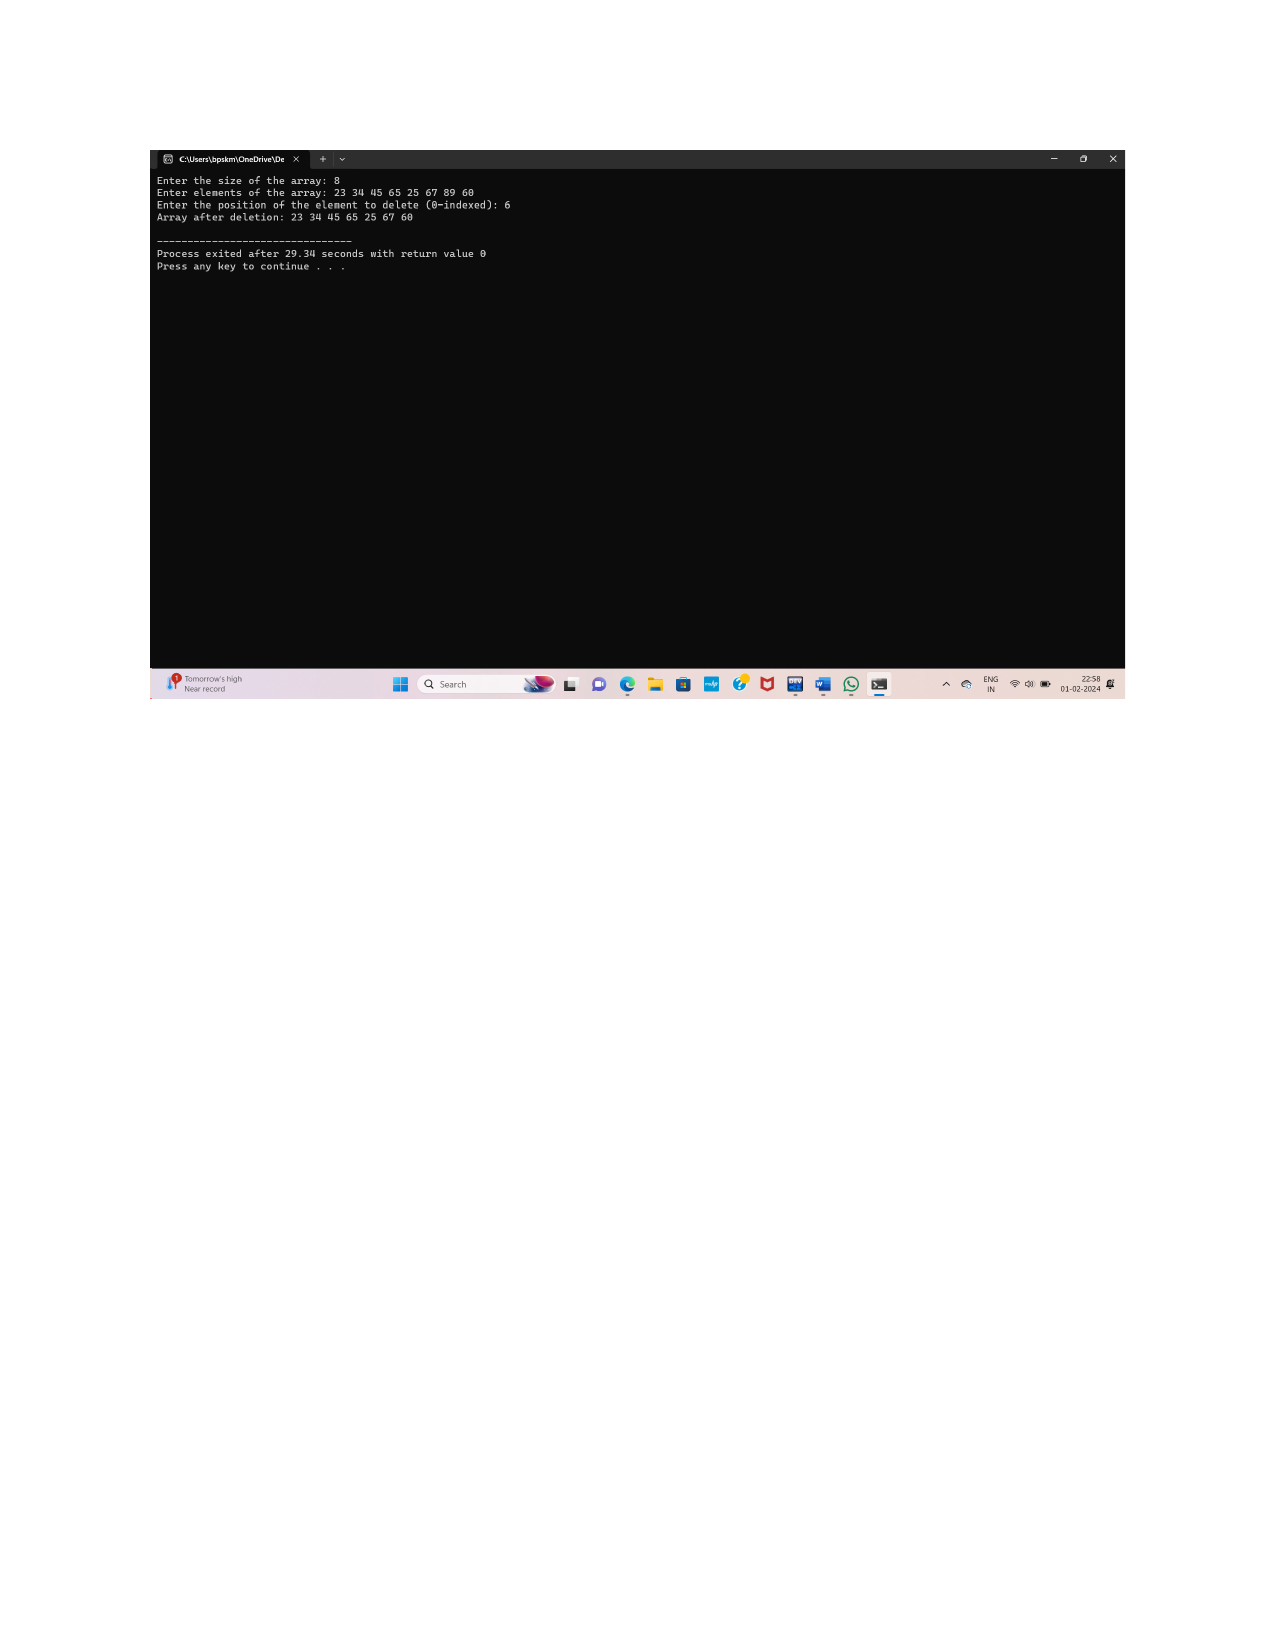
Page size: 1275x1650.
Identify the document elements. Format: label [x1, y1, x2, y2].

picture [150, 150, 1125, 699]
